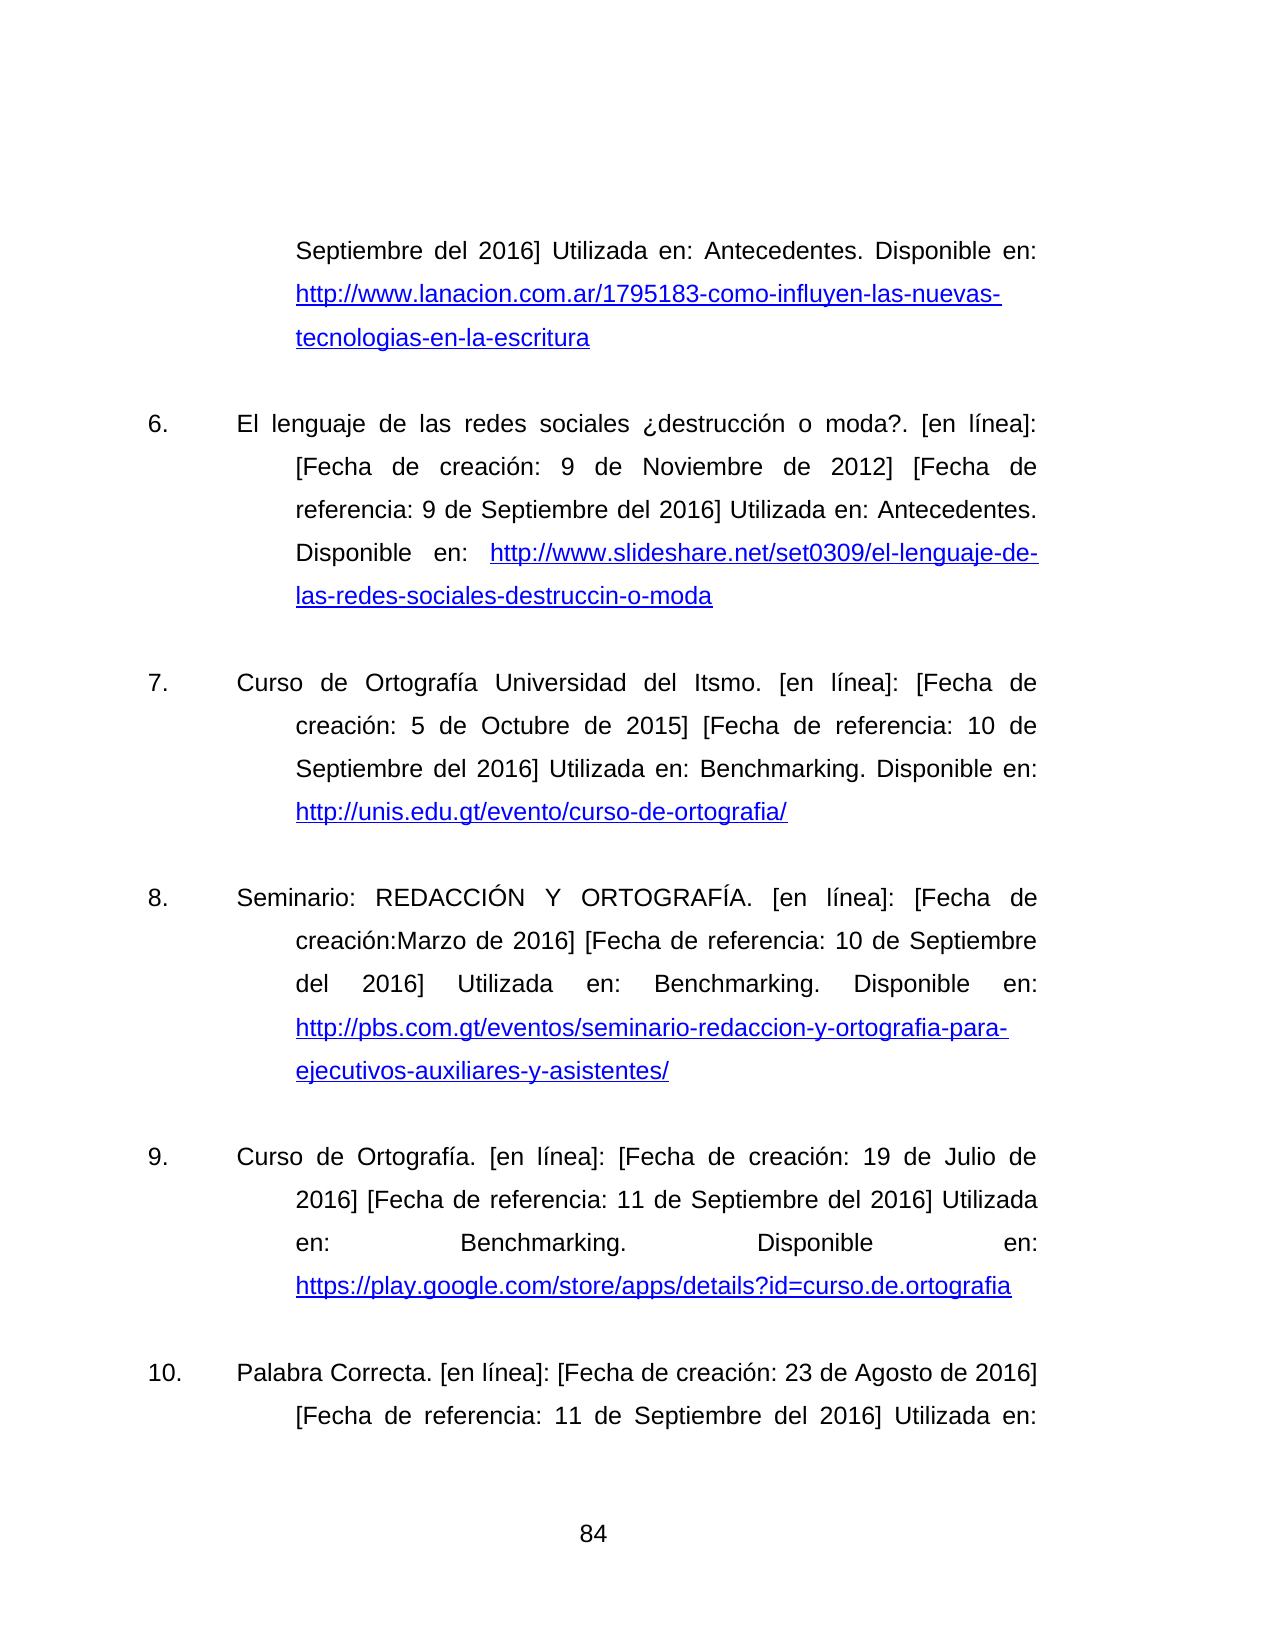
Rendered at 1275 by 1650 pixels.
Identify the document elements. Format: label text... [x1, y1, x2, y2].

text Seminario: REDACCIÓN Y ORTOGRAFÍA. [en línea]: [Fecha de creación:Marzo de 2016] [Fecha de referencia: 10 de Septiembre del 2016] Utilizada en: Benchmarking. Disponible en: http://pbs.com.gt/eventos/seminario-redaccion-y-ortografia-para-ejecutivos-auxiliares-y-asistentes/ [148, 883, 1039, 1084]
text Curso de Ortografía. [en línea]: [Fecha de creación: 19 de Julio de 2016] [Fecha de referencia: 11 de Septiembre del 2016] Utilizada en: Benchmarking. Disponible en: https://play.google.com/store/apps/details?id=curso.de.ortografia [148, 1142, 1039, 1300]
text Curso de Ortografía Universidad del Itsmo. [en línea]: [Fecha de creación: 5 de Octubre de 2015] [Fecha de referencia: 10 de Septiembre del 2016] Utilizada en: Benchmarking. Disponible en: http://unis.edu.gt/evento/curso-de-ortografia/ [148, 667, 1039, 826]
text El lenguaje de las redes sociales ¿destrucción o moda?. [en línea]: [Fecha de creación: 9 de Noviembre de 2012] [Fecha de referencia: 9 de Septiembre del 2016] Utilizada en: Antecedentes. Disponible en: http://www.slideshare.net/set0309/el-lenguaje-de-las-redes-sociales-destruccin-o-moda [148, 409, 1039, 610]
